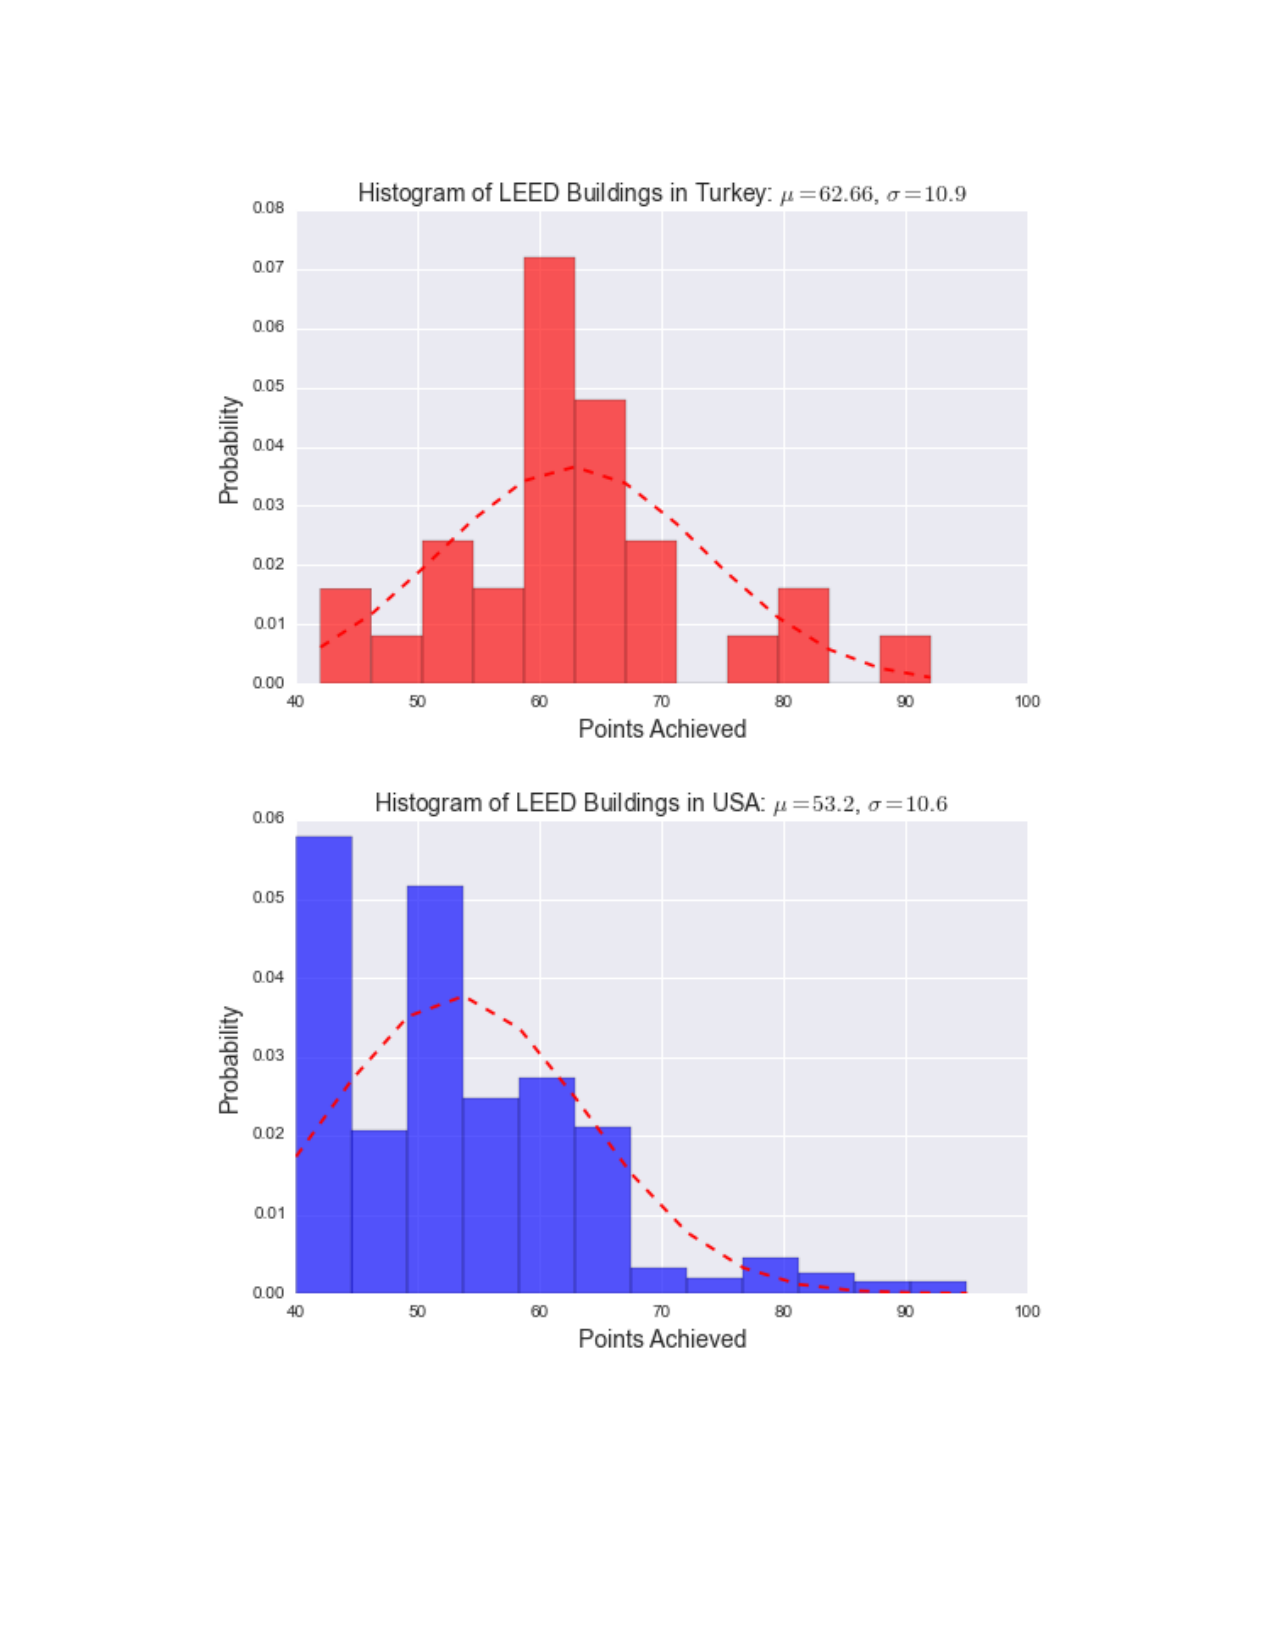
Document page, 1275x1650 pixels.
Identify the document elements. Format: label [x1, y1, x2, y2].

picture [150, 150, 1125, 1370]
